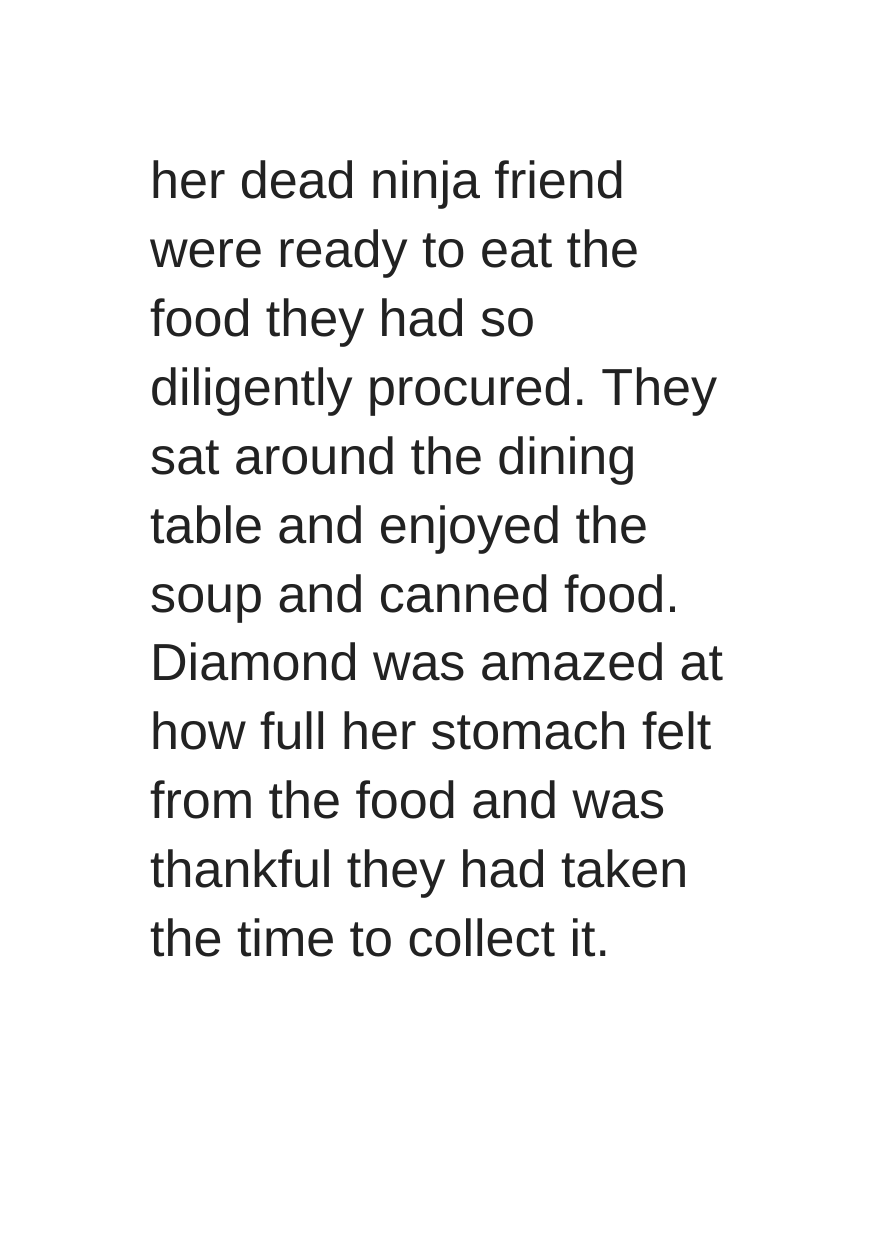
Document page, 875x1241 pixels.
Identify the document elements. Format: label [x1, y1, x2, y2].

text [150, 150, 724, 967]
